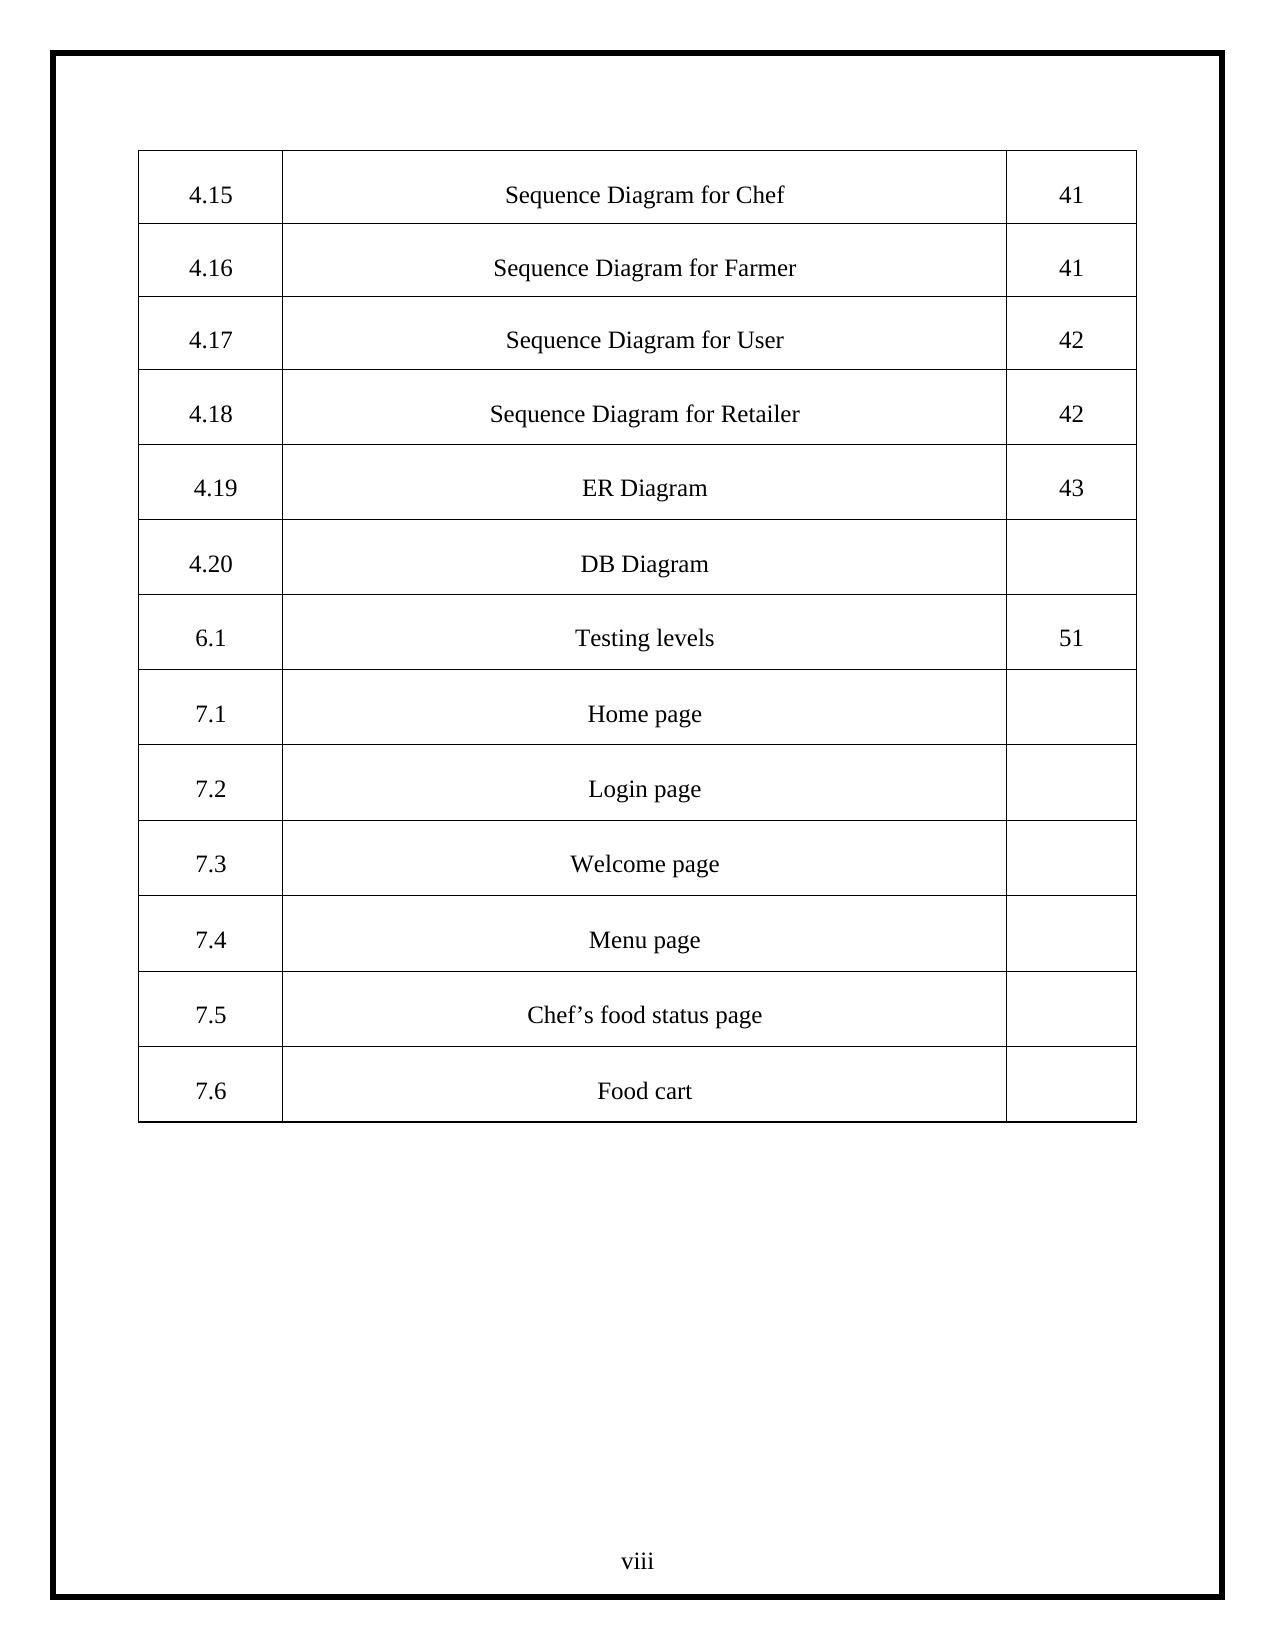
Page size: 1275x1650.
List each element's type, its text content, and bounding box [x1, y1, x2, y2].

table_cell 4.19 [139, 445, 282, 519]
table_cell 41 [1007, 151, 1136, 223]
table_cell 43 [1007, 445, 1136, 519]
table_cell 4.20 [139, 520, 282, 593]
table_cell 7.5 [139, 972, 282, 1046]
table_cell 7.1 [139, 670, 282, 744]
table_cell 4.16 [139, 224, 282, 296]
table_cell Testing levels [283, 595, 1006, 669]
table_cell [1007, 896, 1136, 971]
table_cell ER Diagram [283, 445, 1006, 519]
table_cell 4.17 [139, 297, 282, 369]
table_cell [1007, 821, 1136, 895]
table_cell 42 [1007, 297, 1136, 369]
table_cell 7.6 [139, 1047, 282, 1121]
table_cell 7.3 [139, 821, 282, 895]
table_cell Home page [283, 670, 1006, 744]
table_cell Menu page [283, 896, 1006, 971]
table_cell 6.1 [139, 595, 282, 669]
table_cell Sequence Diagram for Farmer [283, 224, 1006, 296]
table_cell [1007, 972, 1136, 1046]
table_cell 42 [1007, 370, 1136, 444]
table_cell 41 [1007, 224, 1136, 296]
table_cell 4.15 [139, 151, 282, 223]
table_cell [1007, 670, 1136, 744]
table_cell DB Diagram [283, 520, 1006, 593]
table_cell 7.4 [139, 896, 282, 971]
table_cell 51 [1007, 595, 1136, 669]
table_cell [1007, 520, 1136, 593]
table_cell Welcome page [283, 821, 1006, 895]
table_cell Chef’s food status page [283, 972, 1006, 1046]
table_cell Sequence Diagram for User [283, 297, 1006, 369]
table_cell 4.18 [139, 370, 282, 444]
table_cell Food cart [283, 1047, 1006, 1121]
table_cell [1007, 1047, 1136, 1121]
table_cell Sequence Diagram for Chef [283, 151, 1006, 223]
table_cell Sequence Diagram for Retailer [283, 370, 1006, 444]
table_cell Login page [283, 745, 1006, 820]
table_cell [1007, 745, 1136, 820]
table_cell 7.2 [139, 745, 282, 820]
